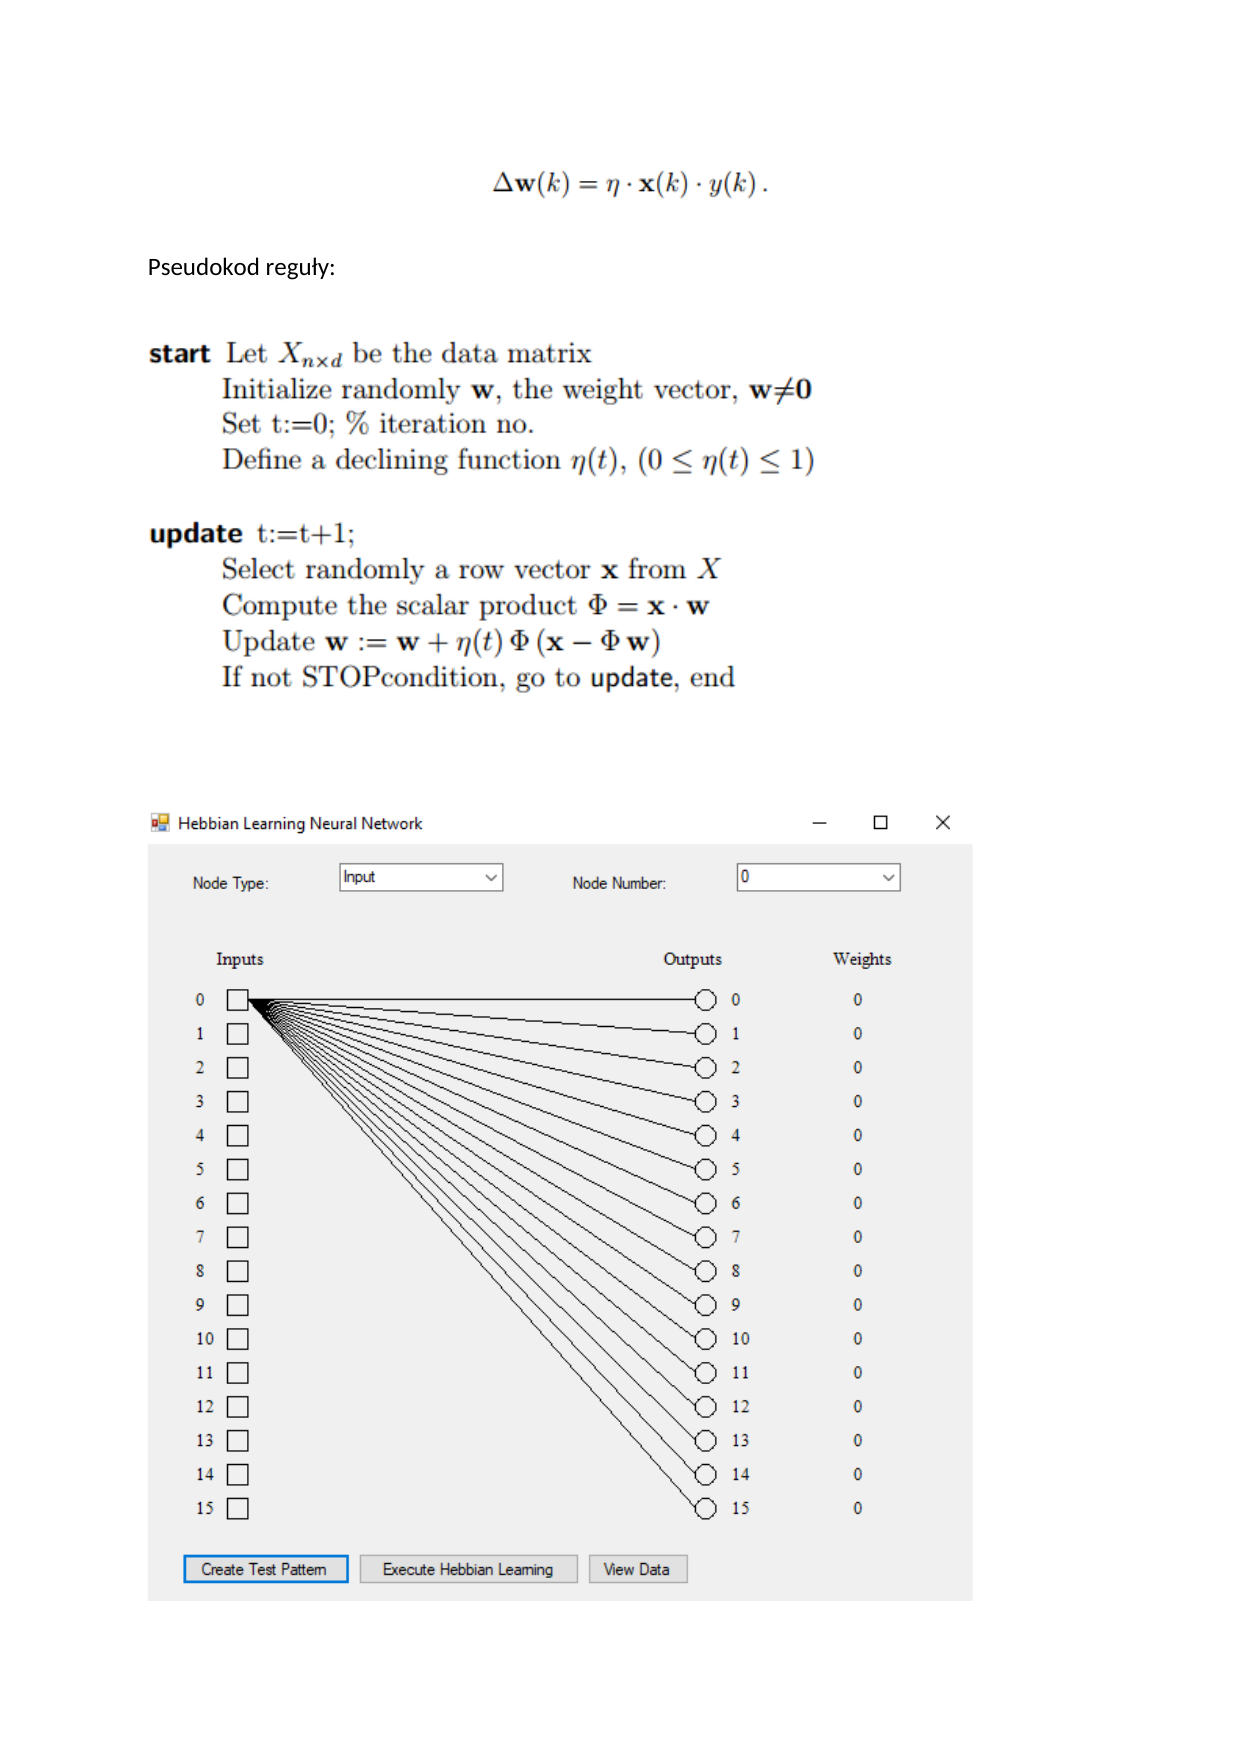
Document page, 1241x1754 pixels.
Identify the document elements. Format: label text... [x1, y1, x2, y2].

picture [147, 809, 973, 1601]
picture [147, 311, 1059, 721]
text Pseudokod reguły: [148, 251, 1093, 282]
picture [147, 147, 1093, 223]
